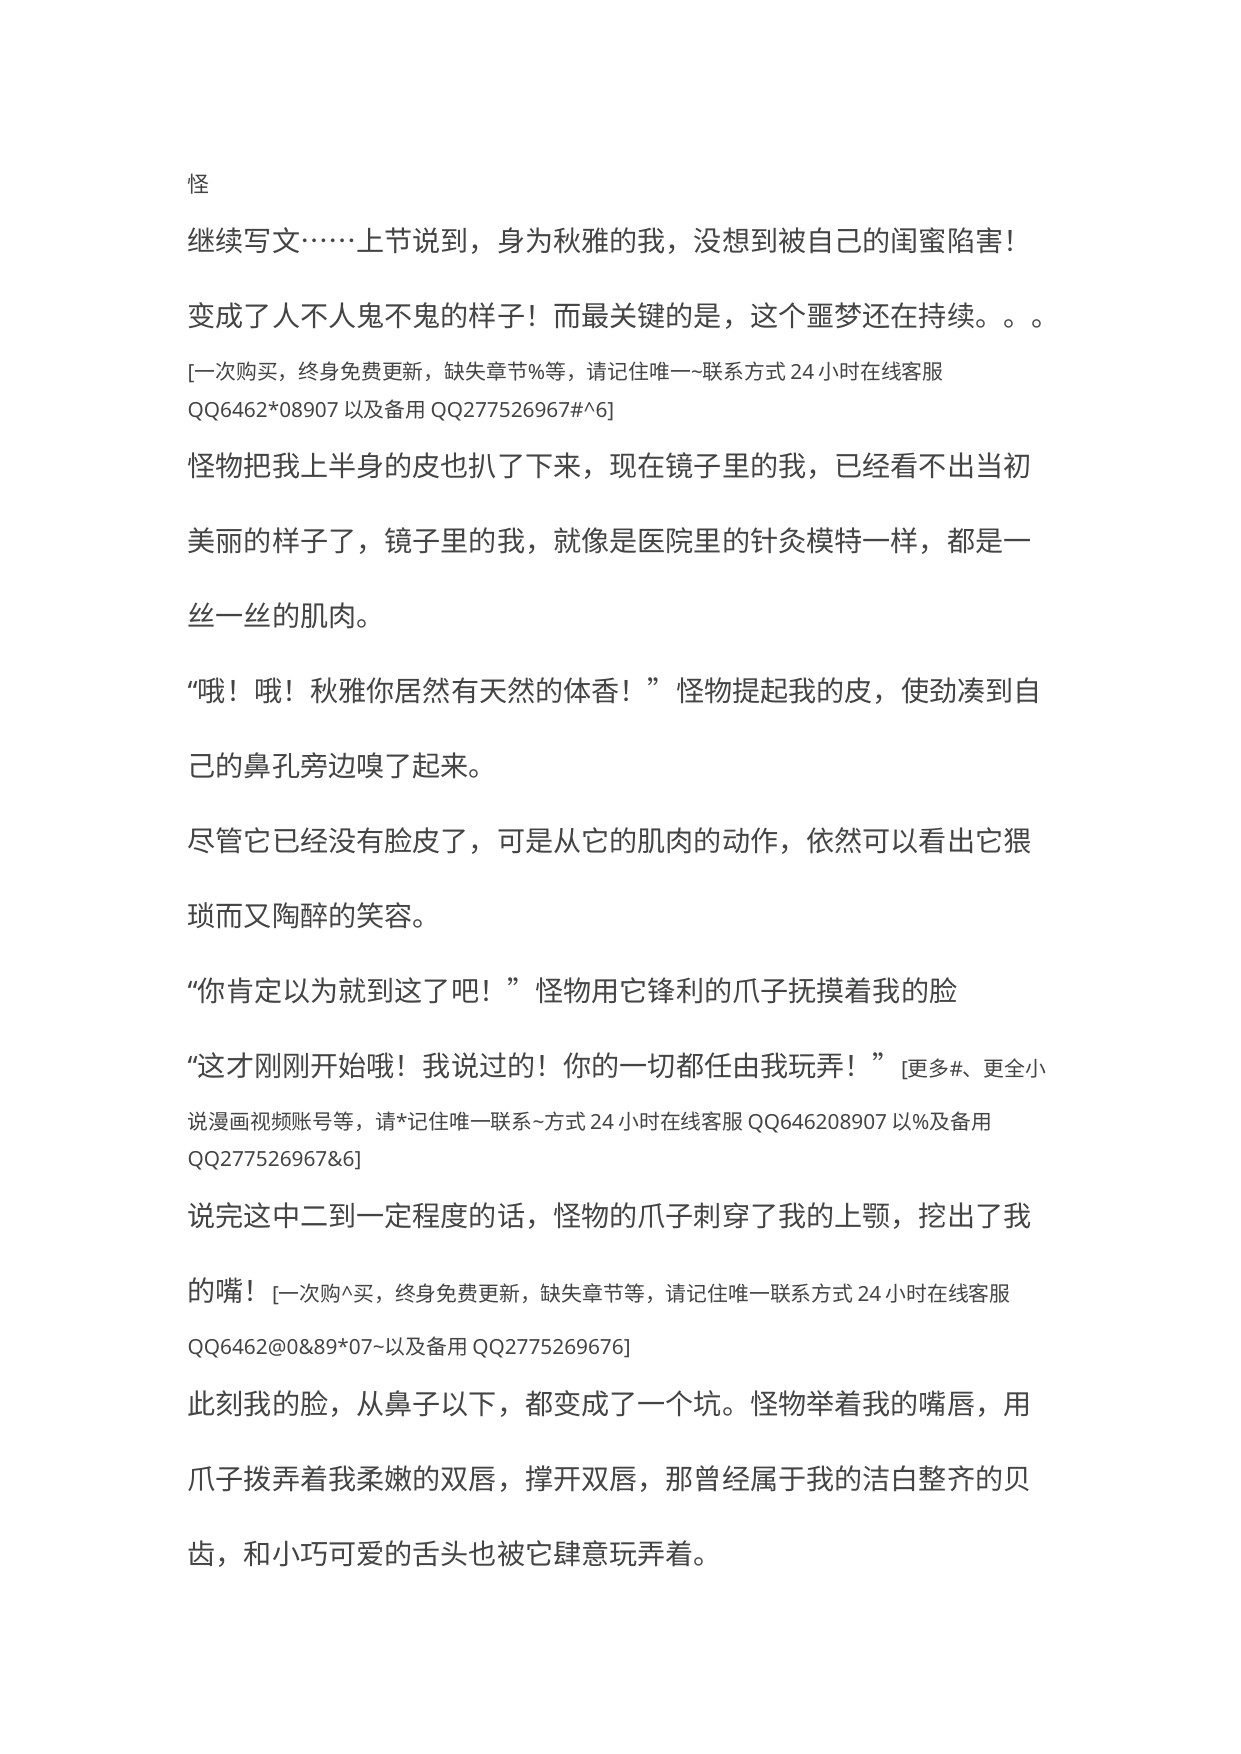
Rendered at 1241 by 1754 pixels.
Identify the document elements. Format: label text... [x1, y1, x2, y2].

text 怪2 A, s* k2 B; C8 C, H) b8 w [187, 164, 1053, 202]
text 怪物把我上半身的皮也扒了下来，现在镜子里的我，已经看不出当初美丽的样子了，镜子里的我，就像是医院里的针灸模特一样，都是一丝一丝的肌肉。 [187, 427, 1053, 652]
text “你肯定以为就到这了吧！”怪物用它锋利的爪子抚摸着我的脸 [187, 952, 1053, 1027]
text “这才刚刚开始哦！我说过的！你的一切都任由我玩弄！”[更多#、更全小说漫画视频账号等，请*记住唯一联系~方式24小时在线客服QQ646208907以%及备用QQ277526967&6] [187, 1027, 1053, 1177]
text 继续写文……上节说到，身为秋雅的我，没想到被自己的闺蜜陷害！变成了人不人鬼不鬼的样子！而最关键的是，这个噩梦还在持续。。。[一次购买，终身免费更新，缺失章节%等，请记住唯一~联系方式24小时在线客服QQ6462*08907以及备用QQ277526967#^6] [187, 202, 1053, 427]
text 尽管它已经没有脸皮了，可是从它的肌肉的动作，依然可以看出它猥琐而又陶醉的笑容。 [187, 802, 1053, 952]
text 说完这中二到一定程度的话，怪物的爪子刺穿了我的上颚，挖出了我的嘴！[一次购^买，终身免费更新，缺失章节等，请记住唯一联系方式24小时在线客服QQ6462@0&89*07~以及备用QQ2775269676] [187, 1177, 1053, 1364]
text “哦！哦！秋雅你居然有天然的体香！”怪物提起我的皮，使劲凑到自己的鼻孔旁边嗅了起来。 [187, 652, 1053, 802]
text 此刻我的脸，从鼻子以下，都变成了一个坑。怪物举着我的嘴唇，用爪子拨弄着我柔嫩的双唇，撑开双唇，那曾经属于我的洁白整齐的贝齿，和小巧可爱的舌头也被它肆意玩弄着。 [187, 1364, 1053, 1589]
